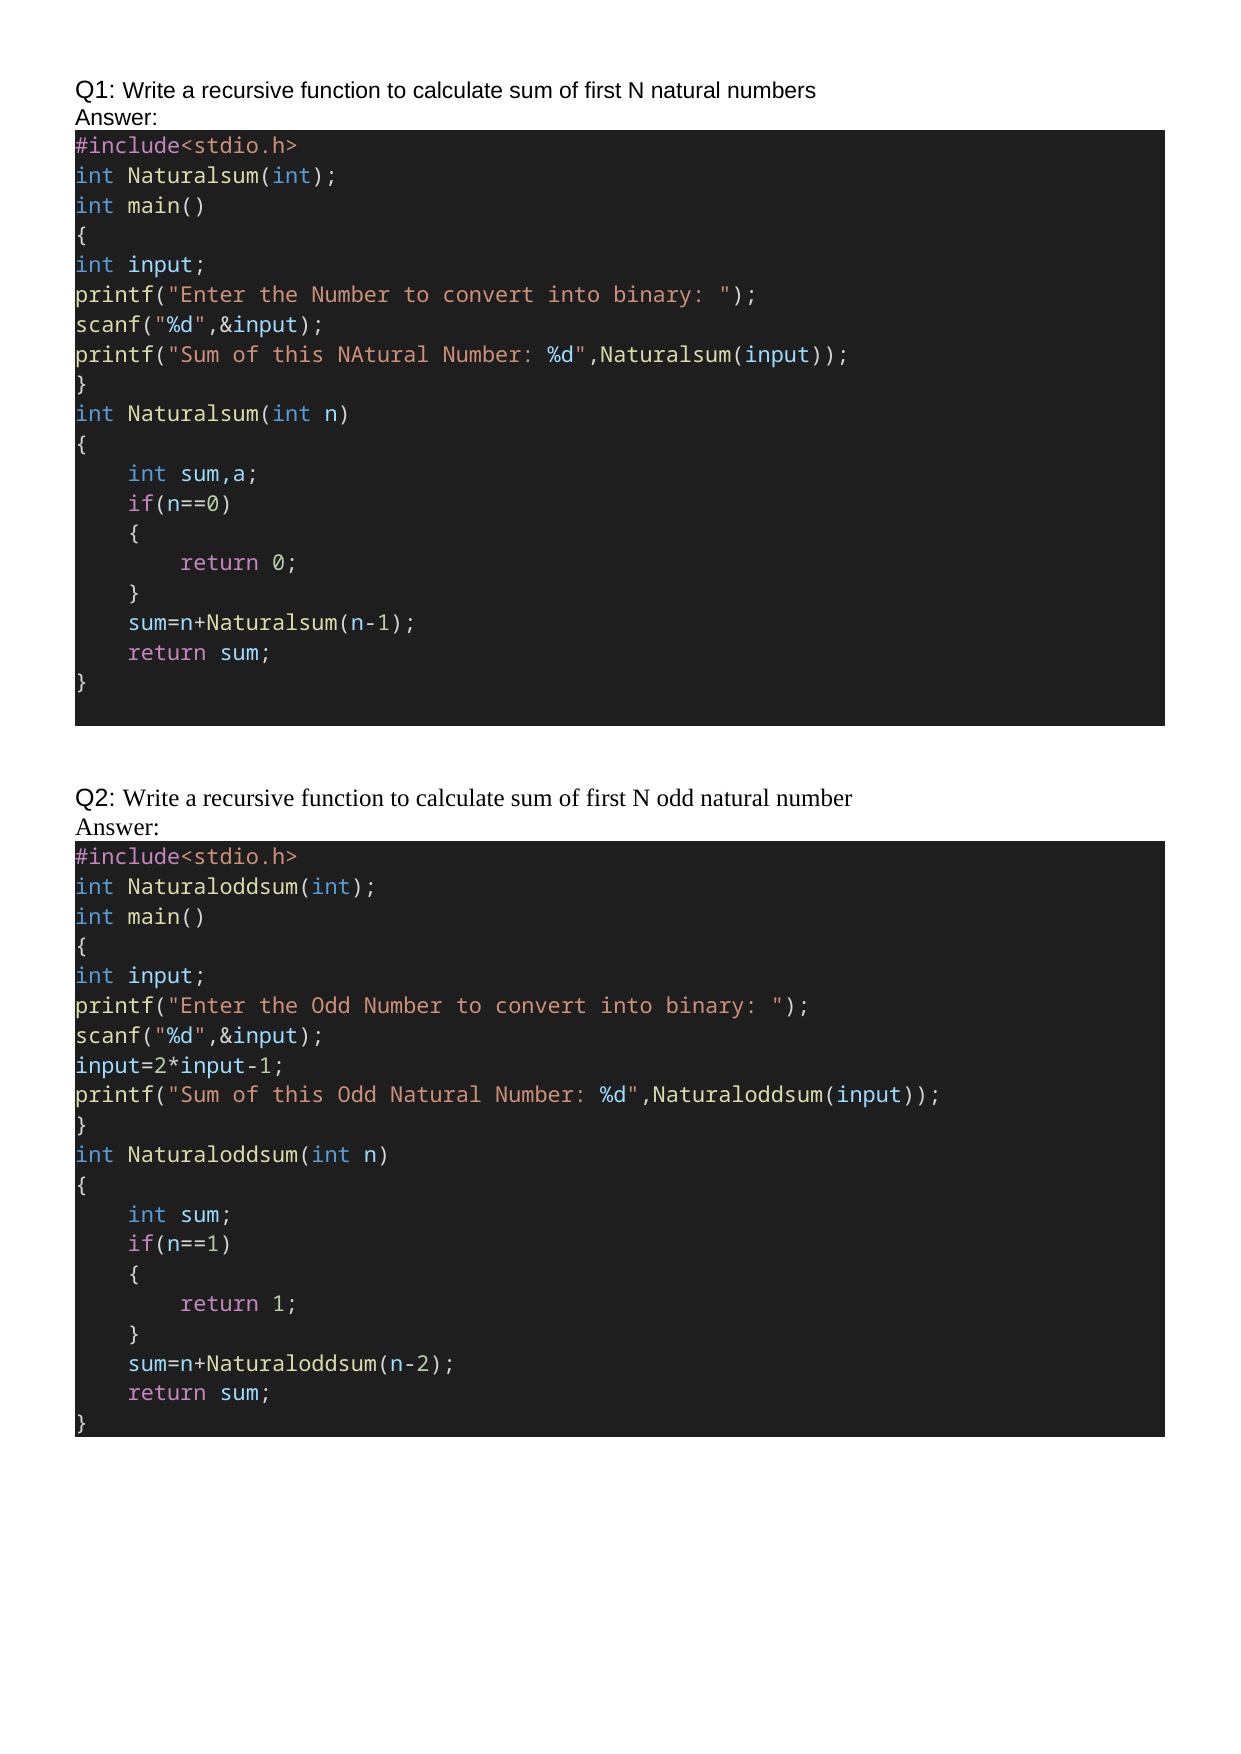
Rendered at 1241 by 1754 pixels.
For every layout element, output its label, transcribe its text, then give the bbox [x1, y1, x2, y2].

text { [75, 930, 1165, 960]
text #include<stdio.h> [75, 841, 1165, 871]
text { [75, 517, 1165, 547]
text { [75, 1169, 1165, 1198]
text printf("Sum of this NAtural Number: %d",Naturalsum(input)); [75, 339, 1165, 368]
text int main() [75, 190, 1165, 219]
text } [75, 577, 1165, 607]
text Answer: [75, 812, 1165, 841]
text int Naturalsum(int); [75, 160, 1165, 190]
text { [75, 1258, 1165, 1288]
text } [75, 1109, 1165, 1139]
text #include<stdio.h> [75, 130, 1165, 160]
text } [75, 368, 1165, 398]
text int main() [75, 901, 1165, 930]
text scanf("%d",&input); [75, 309, 1165, 339]
text } [75, 1318, 1165, 1347]
text } [75, 1407, 1165, 1437]
text if(n==0) [75, 488, 1165, 517]
text return 0; [75, 547, 1165, 577]
text Q2: Write a recursive function to calculate sum of first N odd natural number [75, 783, 1165, 812]
text int Naturaloddsum(int n) [75, 1139, 1165, 1169]
text int Naturalsum(int n) [75, 398, 1165, 428]
text sum=n+Naturalsum(n-1); [75, 607, 1165, 637]
text input=2*input-1; [75, 1049, 1165, 1079]
text if(n==1) [75, 1228, 1165, 1258]
text } [75, 666, 1165, 696]
text scanf("%d",&input); [75, 1020, 1165, 1049]
text return 1; [75, 1288, 1165, 1318]
text int sum,a; [75, 458, 1165, 488]
text { [75, 219, 1165, 249]
text int input; [75, 960, 1165, 990]
text return sum; [75, 1377, 1165, 1407]
text printf("Enter the Odd Number to convert into binary: "); [75, 990, 1165, 1020]
text { [75, 428, 1165, 458]
text printf("Sum of this Odd Natural Number: %d",Naturaloddsum(input)); [75, 1079, 1165, 1109]
text return sum; [75, 637, 1165, 666]
text Q1: Write a recursive function to calculate sum of first N natural numbers [75, 75, 1165, 104]
text int Naturaloddsum(int); [75, 871, 1165, 901]
text Answer: [75, 104, 1165, 130]
text int sum; [75, 1198, 1165, 1228]
text int input; [75, 249, 1165, 279]
text printf("Enter the Number to convert into binary: "); [75, 279, 1165, 309]
text sum=n+Naturaloddsum(n-2); [75, 1347, 1165, 1377]
